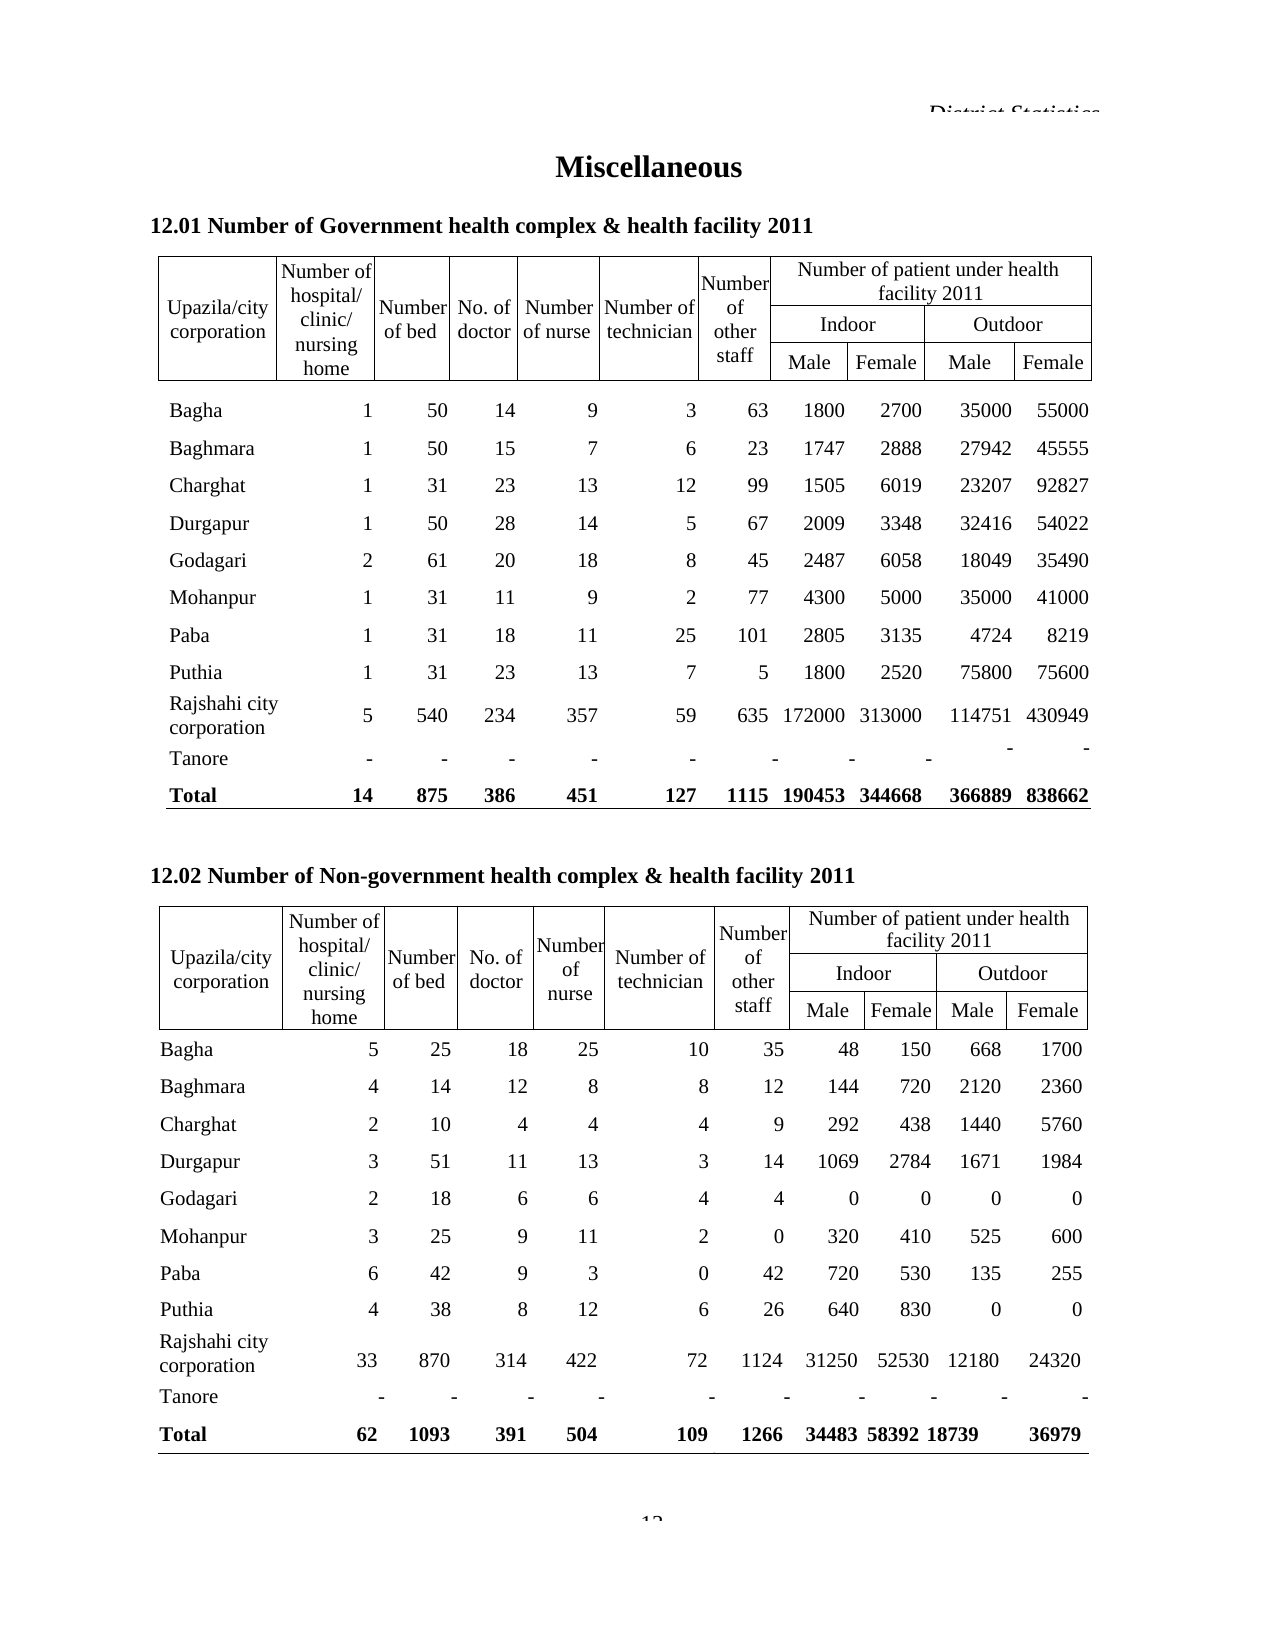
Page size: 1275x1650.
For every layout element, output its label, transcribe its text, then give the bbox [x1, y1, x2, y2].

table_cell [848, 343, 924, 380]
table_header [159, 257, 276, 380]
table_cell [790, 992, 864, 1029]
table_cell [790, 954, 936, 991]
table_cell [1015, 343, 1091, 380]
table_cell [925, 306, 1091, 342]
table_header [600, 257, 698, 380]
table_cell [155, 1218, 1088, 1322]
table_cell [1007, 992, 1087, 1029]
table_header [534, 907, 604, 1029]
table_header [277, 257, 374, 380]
text Tanore - - - - - - - - - - [159, 1384, 1210, 1408]
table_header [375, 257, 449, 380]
text 33 870 314 422 72 1124 31250 52530 12180 24320 [356, 1348, 1210, 1372]
list Number of Non-government health complex & health facility 2011 [150, 862, 1210, 888]
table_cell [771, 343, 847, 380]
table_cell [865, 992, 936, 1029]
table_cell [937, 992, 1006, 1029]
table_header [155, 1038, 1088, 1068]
subtitle Miscellaneous [133, 148, 1164, 184]
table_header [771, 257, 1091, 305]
text - - [133, 735, 1090, 759]
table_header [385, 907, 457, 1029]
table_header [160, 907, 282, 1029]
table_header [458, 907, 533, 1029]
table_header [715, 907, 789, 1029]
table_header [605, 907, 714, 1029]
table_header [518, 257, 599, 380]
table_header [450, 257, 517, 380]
text Total 62 1093 391 504 109 1266 34483 58392 18739 36979 [159, 1422, 1210, 1446]
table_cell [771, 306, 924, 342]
text Rajshahi city corporation [159, 1329, 270, 1377]
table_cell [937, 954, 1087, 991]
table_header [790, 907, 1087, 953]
list Number of Government health complex & health facility 2011 [150, 213, 1210, 239]
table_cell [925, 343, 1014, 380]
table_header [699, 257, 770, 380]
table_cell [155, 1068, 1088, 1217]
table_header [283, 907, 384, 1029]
